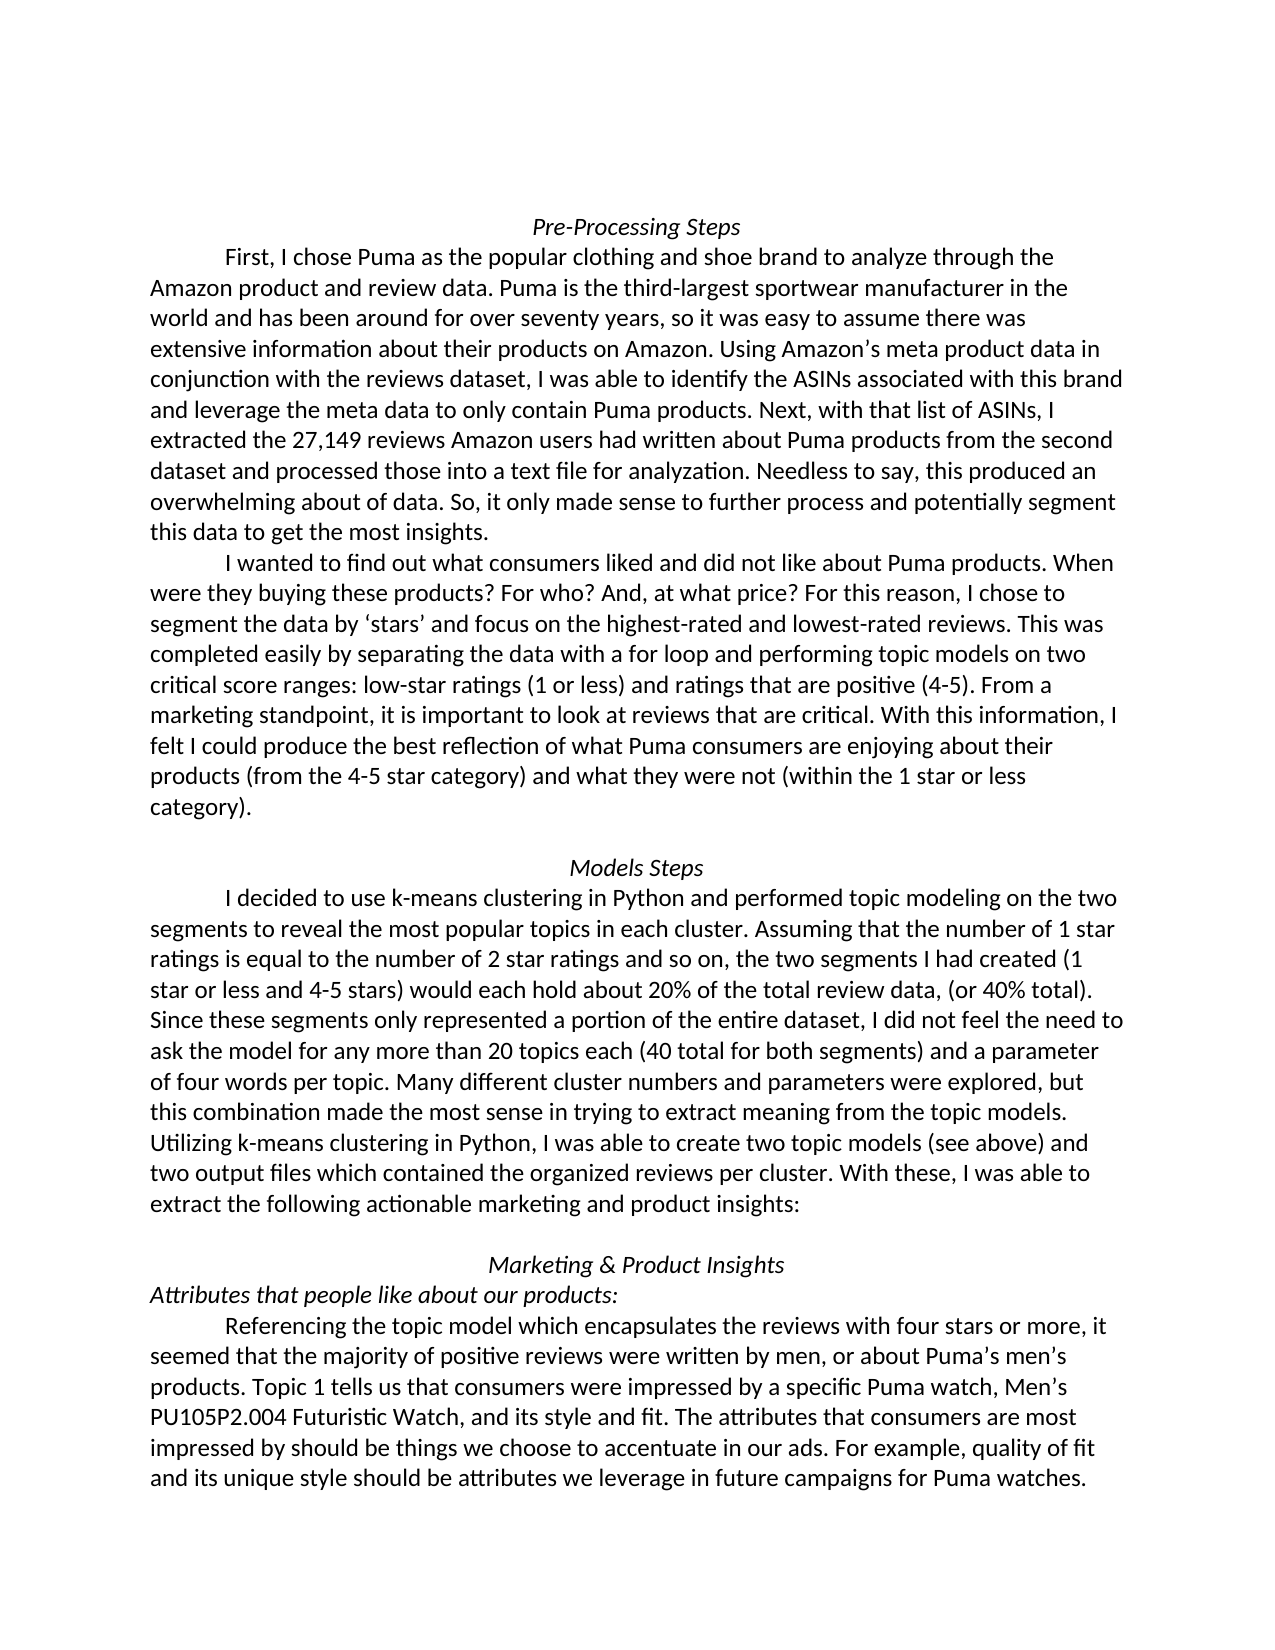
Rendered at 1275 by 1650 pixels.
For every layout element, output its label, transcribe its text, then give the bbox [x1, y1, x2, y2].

text I decided to use k-means clustering in Python and performed topic modeling on the two segments to reveal the most popular topics in each cluster. Assuming that the number of 1 star ratings is equal to the number of 2 star ratings and so on, the two segments I had created (1 star or less and 4-5 stars) would each hold about 20% of the total review data, (or 40% total). Since these segments only represented a portion of the entire dataset, I did not feel the need to ask the model for any more than 20 topics each (40 total for both segments) and a parameter of four words per topic. Many different cluster numbers and parameters were explored, but this combination made the most sense in trying to extract meaning from the topic models. Utilizing k-means clustering in Python, I was able to create two topic models (see above) and two output files which contained the organized reviews per cluster. With these, I was able to extract the following actionable marketing and product insights: [150, 882, 1125, 1218]
text Models Steps [150, 852, 1125, 882]
text Attributes that people like about our products: [150, 1279, 1125, 1310]
text Pre-Processing Steps [150, 211, 1125, 242]
text Marketing & Product Insights [150, 1249, 1125, 1279]
text Referencing the topic model which encapsulates the reviews with four stars or more, it seemed that the majority of positive reviews were written by men, or about Puma’s men’s products. Topic 1 tells us that consumers were impressed by a specific Puma watch, Men’s PU105P2.004 Futuristic Watch, and its style and fit. The attributes that consumers are most impressed by should be things we choose to accentuate in our ads. For example, quality of fit and its unique style should be attributes we leverage in future campaigns for Puma watches. [150, 1310, 1125, 1493]
text I wanted to find out what consumers liked and did not like about Puma products. When were they buying these products? For who? And, at what price? For this reason, I chose to segment the data by ‘stars’ and focus on the highest-rated and lowest-rated reviews. This was completed easily by separating the data with a for loop and performing topic models on two critical score ranges: low-star ratings (1 or less) and ratings that are positive (4-5). From a marketing standpoint, it is important to look at reviews that are critical. With this information, I felt I could produce the best reflection of what Puma consumers are enjoying about their products (from the 4-5 star category) and what they were not (within the 1 star or less category). [150, 547, 1125, 821]
text First, I chose Puma as the popular clothing and shoe brand to analyze through the Amazon product and review data. Puma is the third-largest sportwear manufacturer in the world and has been around for over seventy years, so it was easy to assume there was extensive information about their products on Amazon. Using Amazon’s meta product data in conjunction with the reviews dataset, I was able to identify the ASINs associated with this brand and leverage the meta data to only contain Puma products. Next, with that list of ASINs, I extracted the 27,149 reviews Amazon users had written about Puma products from the second dataset and processed those into a text file for analyzation. Needless to say, this produced an overwhelming about of data. So, it only made sense to further process and potentially segment this data to get the most insights. [150, 242, 1125, 547]
